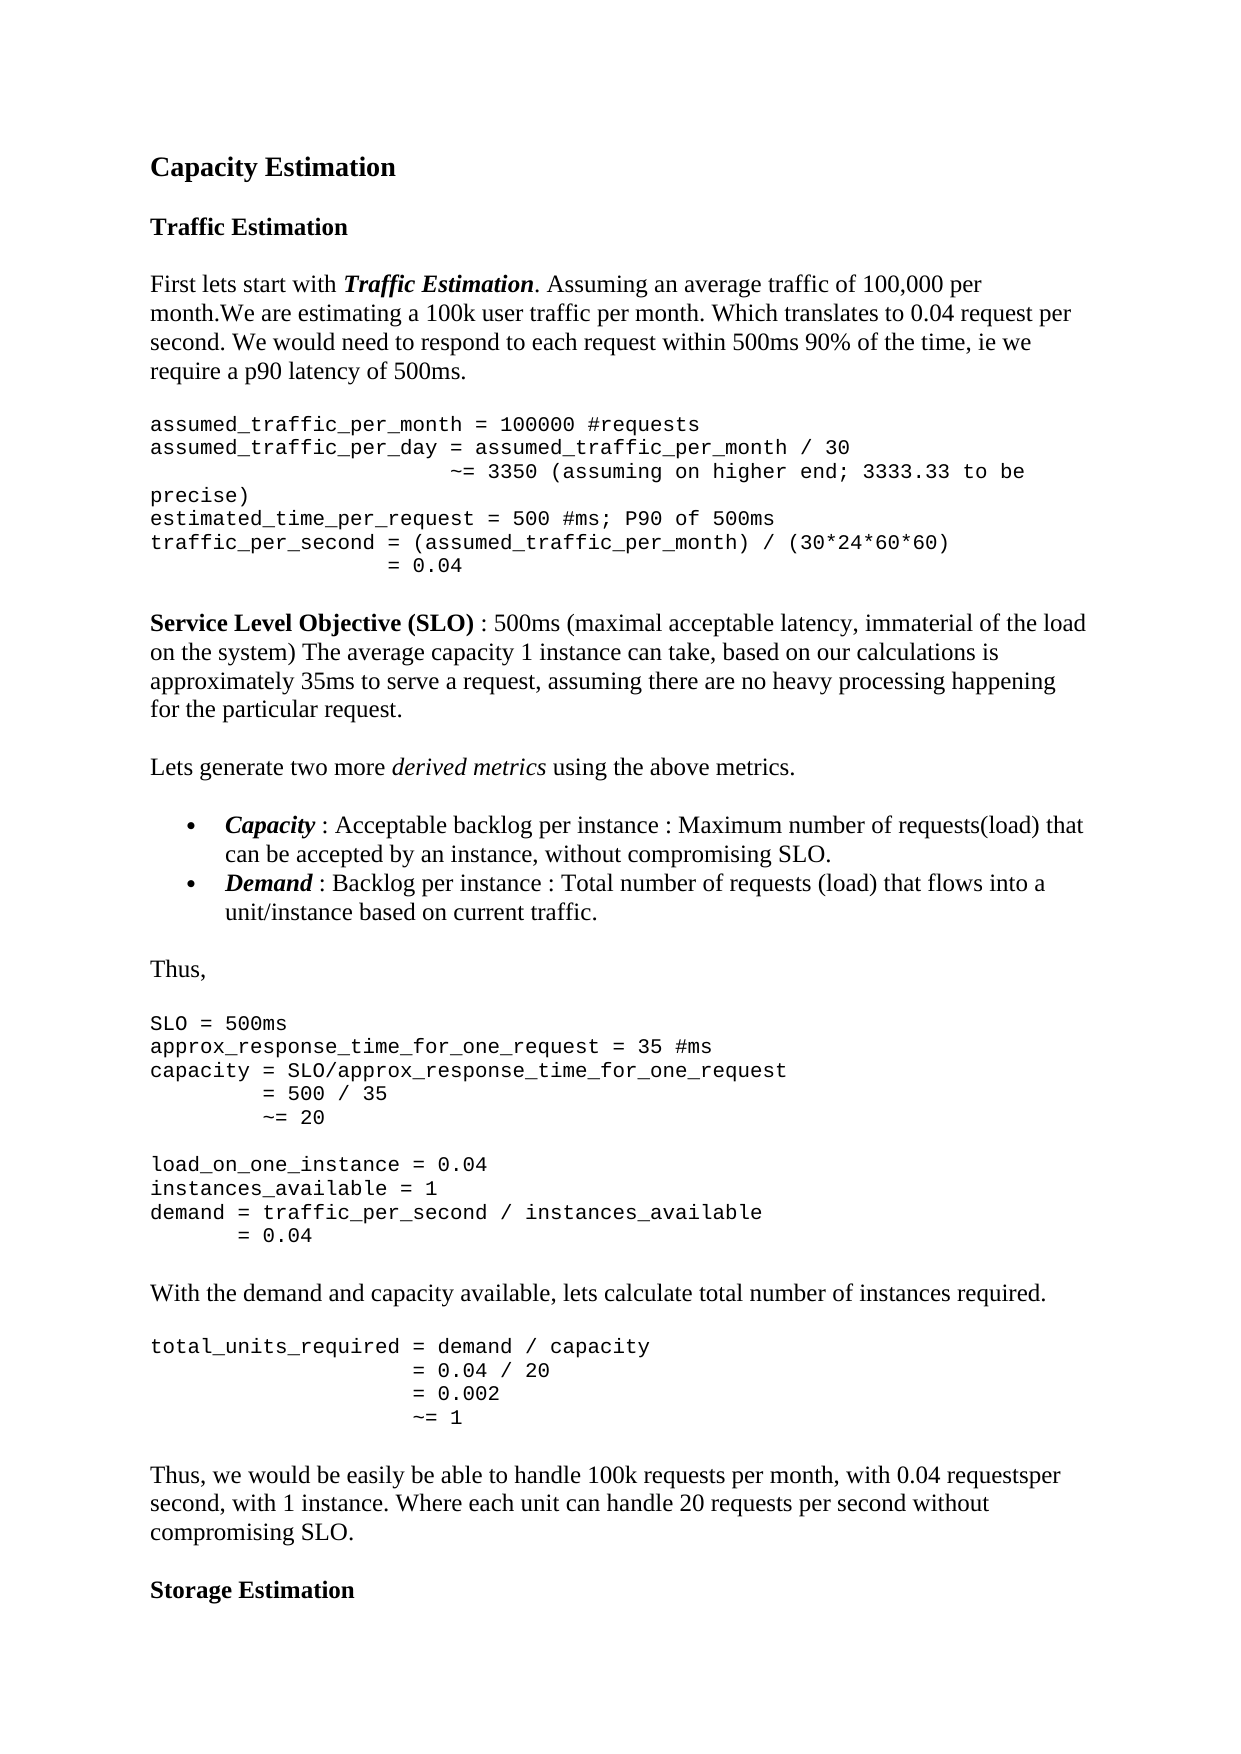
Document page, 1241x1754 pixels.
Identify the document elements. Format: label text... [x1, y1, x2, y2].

text traffic_per_second = (assumed_traffic_per_month) / (30*24*60*60) [150, 532, 1090, 556]
text ~= 20 [150, 1107, 1090, 1131]
text capacity = SLO/approx_response_time_for_one_request [150, 1060, 1090, 1083]
text Capacity Estimation [150, 150, 1090, 182]
text = 500 / 35 [150, 1083, 1090, 1107]
text demand = traffic_per_second / instances_available [150, 1202, 1090, 1225]
text load_on_one_instance = 0.04 [150, 1154, 1090, 1178]
text Thus, [150, 954, 1090, 983]
text Traffic Estimation [150, 212, 1090, 240]
text Service Level Objective (SLO) : 500ms (maximal acceptable latency, immaterial of the load on the system) The average capacity 1 instance can take, based on our calculations is approximately 35ms to serve a request, assuming there are no heavy processing happening for the particular request. [150, 608, 1090, 723]
text = 0.04 / 20 [150, 1360, 1090, 1383]
text approx_response_time_for_one_request = 35 #ms [150, 1036, 1090, 1060]
text Storage Estimation [150, 1575, 1090, 1604]
text assumed_traffic_per_month = 100000 #requests [150, 414, 1090, 437]
text = 0.04 [150, 1225, 1090, 1249]
text First lets start with Traffic Estimation. Assuming an average traffic of 100,000 per month.We are estimating a 100k user traffic per month. Which translates to 0.04 request per second. We would need to respond to each request within 500ms 90% of the time, ie we require a p90 latency of 500ms. [150, 269, 1090, 384]
text assumed_traffic_per_day = assumed_traffic_per_month / 30 [150, 437, 1090, 461]
text = 0.04 [150, 556, 1090, 579]
list Demand : Backlog per instance : Total number of requests (load) that flows into a unit/instance based on current traffic. [187, 868, 1090, 925]
text With the demand and capacity available, lets calculate total number of instances required. [150, 1278, 1090, 1307]
text ~= 3350 (assuming on higher end; 3333.33 to be precise) [150, 461, 1090, 508]
text estimated_time_per_request = 500 #ms; P90 of 500ms [150, 508, 1090, 532]
text Thus, we would be easily be able to handle 100k requests per month, with 0.04 requestsper second, with 1 instance. Where each unit can handle 20 requests per second without compromising SLO. [150, 1460, 1090, 1546]
text Lets generate two more derived metrics using the above metrics. [150, 752, 1090, 781]
text instances_available = 1 [150, 1178, 1090, 1202]
text ~= 1 [150, 1407, 1090, 1431]
list Capacity : Acceptable backlog per instance : Maximum number of requests(load) that can be accepted by an instance, without compromising SLO. [187, 810, 1090, 868]
text total_units_required = demand / capacity [150, 1336, 1090, 1360]
text SLO = 500ms [150, 1012, 1090, 1036]
text = 0.002 [150, 1383, 1090, 1407]
